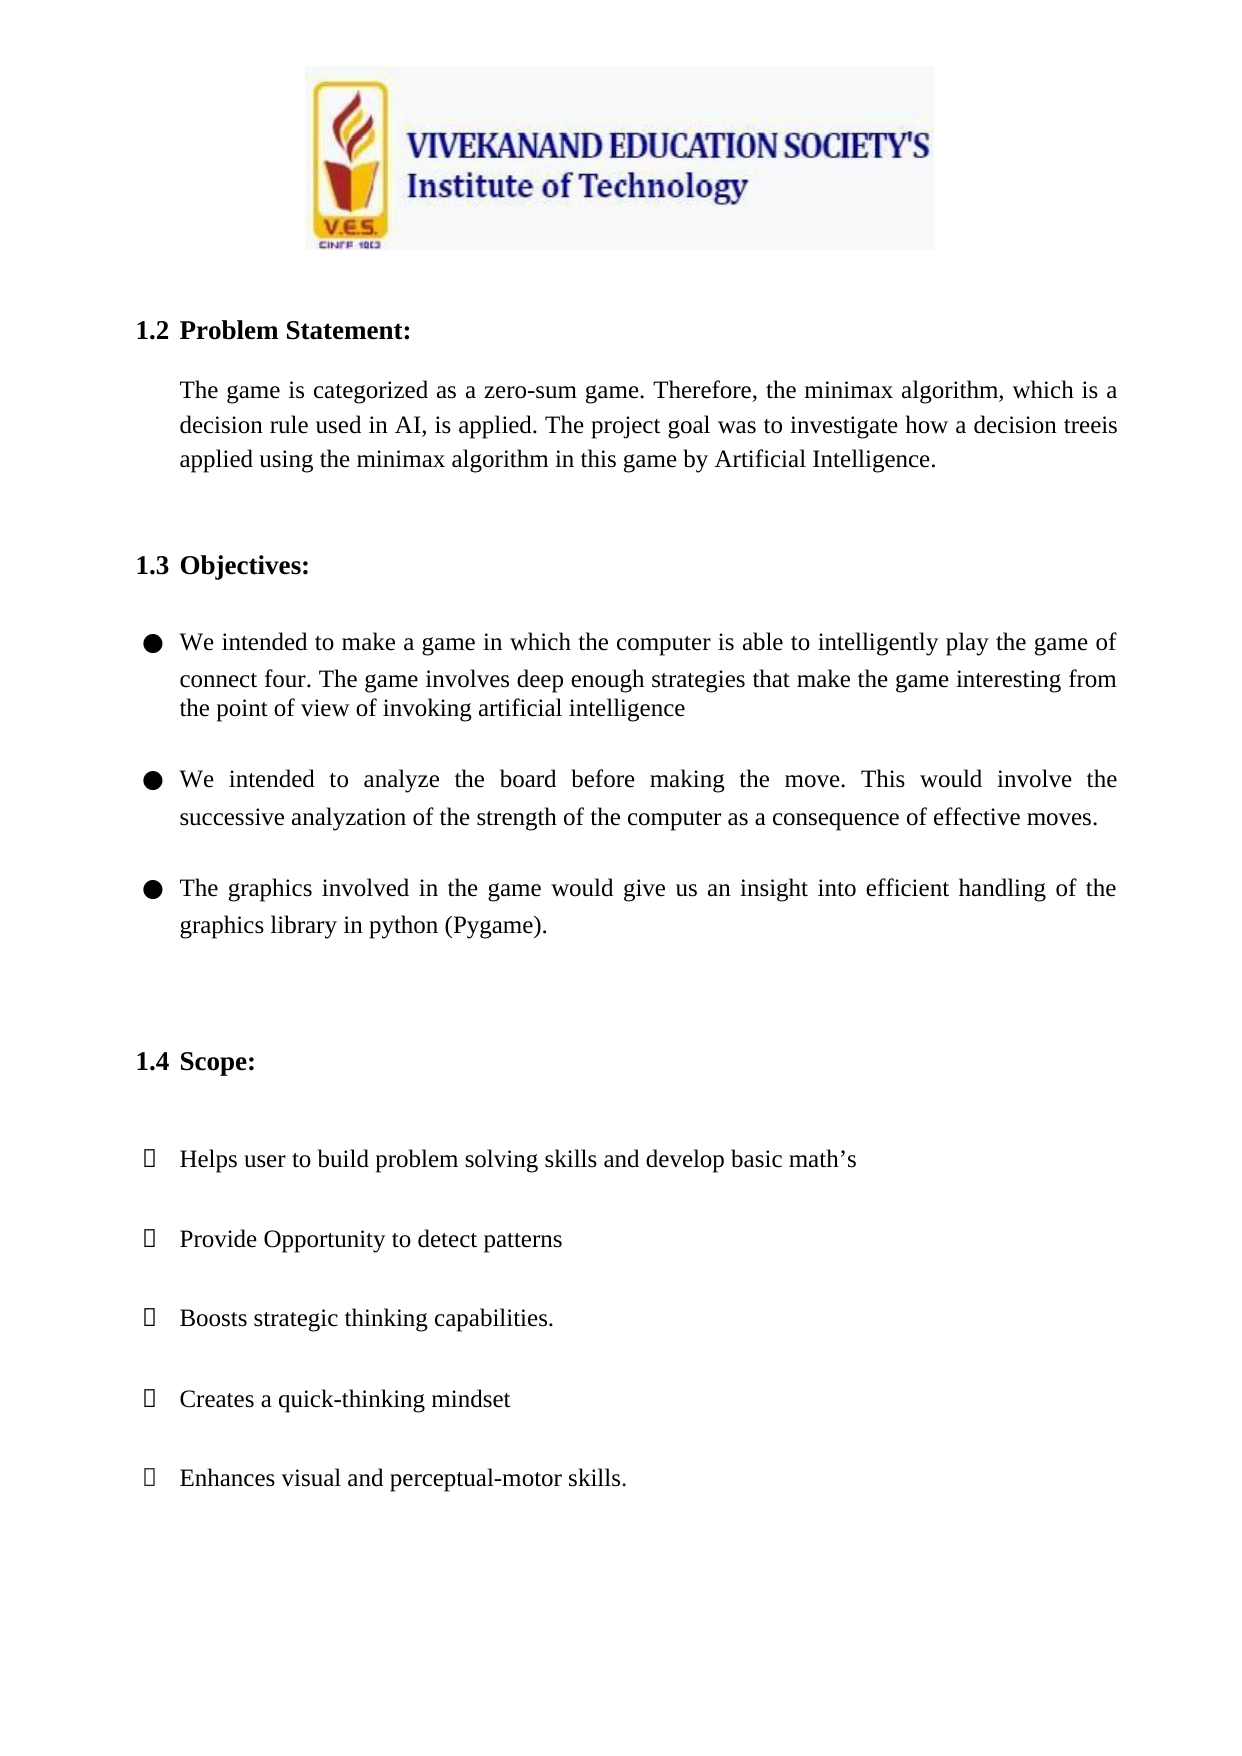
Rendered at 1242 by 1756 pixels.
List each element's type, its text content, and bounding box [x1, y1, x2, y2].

subtitle Objectives: [135, 549, 1158, 580]
list Provide Opportunity to detect patterns [142, 1210, 1158, 1261]
list We intended to make a game in which the computer is able to intelligently play the game of connect four. The game involves deep enough strategies that make the game interesting from the point of view of invoking artificial intelligence [142, 613, 1119, 722]
text The game is categorized as a zero-sum game. Therefore, the minimax algorithm, which is a decision rule used in AI, is applied. The project goal was to investigate how a decision treeis applied using the minimax algorithm in this game by Artificial Intelligence. [179, 376, 1119, 473]
list The graphics involved in the game would give us an insight into efficient handling of the graphics library in python (Pygame). [142, 859, 1118, 939]
list Creates a quick-thinking mindset [142, 1370, 1158, 1421]
picture [305, 66, 935, 250]
subtitle Scope: [135, 1046, 1158, 1077]
list Enhances visual and perceptual-motor skills. [142, 1450, 1158, 1501]
list Helps user to build problem solving skills and develop basic math’s [142, 1131, 1158, 1182]
list We intended to analyze the board before making the move. This would involve the successive analyzation of the strength of the computer as a consequence of effective moves. [142, 750, 1118, 830]
list Boosts strategic thinking capabilities. [142, 1290, 1158, 1341]
list Problem Statement: [135, 314, 1158, 345]
